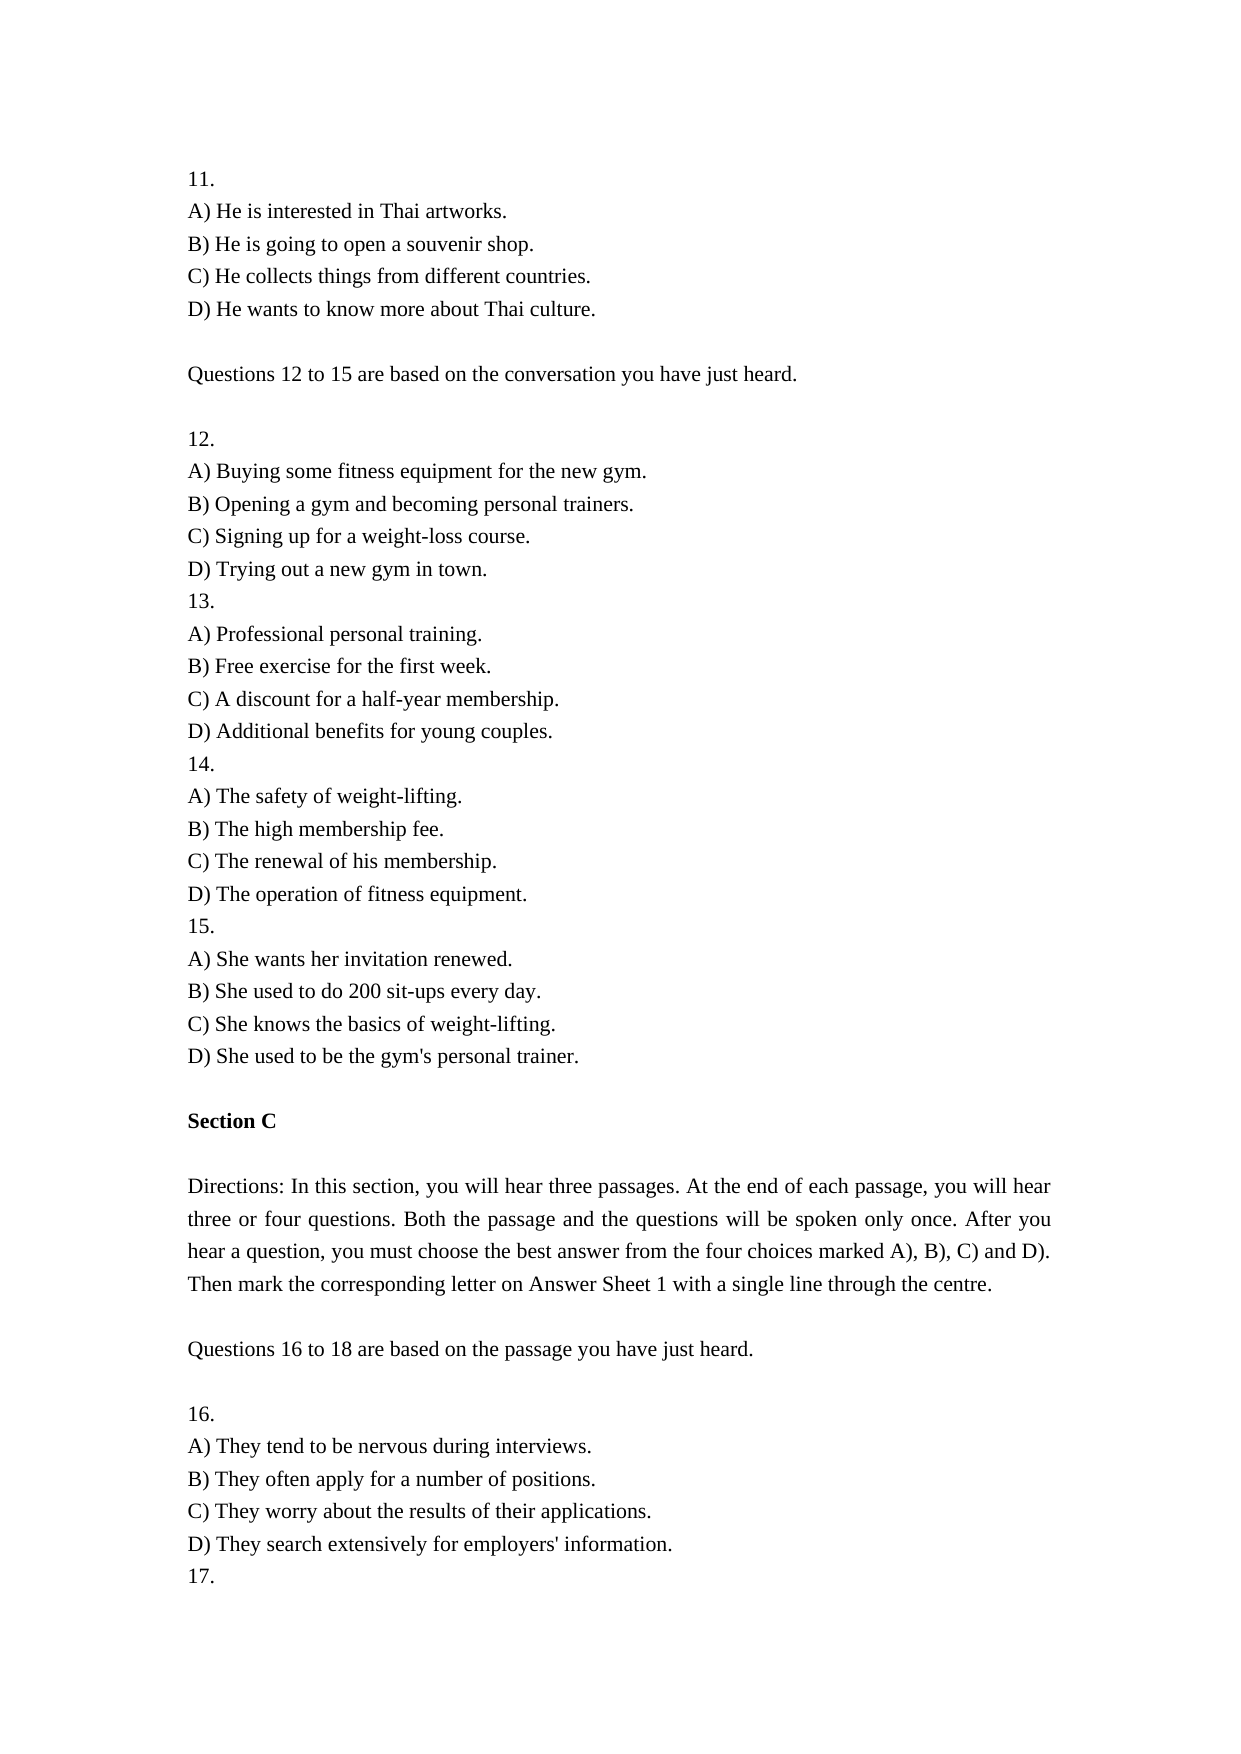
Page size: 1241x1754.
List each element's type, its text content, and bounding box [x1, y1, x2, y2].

text C) Signing up for a weight-loss course. [187, 519, 1053, 552]
text 17. [187, 1559, 1053, 1592]
text A) The safety of weight-lifting. [187, 779, 1053, 812]
text D) He wants to know more about Thai culture. [187, 292, 1053, 324]
text B) The high membership fee. [187, 812, 1053, 844]
text Questions 16 to 18 are based on the passage you have just heard. [187, 1332, 1053, 1364]
text A) He is interested in Thai artworks. [187, 194, 1053, 227]
text C) They worry about the results of their applications. [187, 1494, 1053, 1527]
text D) Additional benefits for young couples. [187, 714, 1053, 747]
text B) He is going to open a souvenir shop. [187, 227, 1053, 259]
text B) They often apply for a number of positions. [187, 1462, 1053, 1494]
text Directions: In this section, you will hear three passages. At the end of each passage, you will hear three or four questions. Both the passage and the questions will be spoken only once. After you hear a question, you must choose the best answer from the four choices marked A), B), C) and D). Then mark the corresponding letter on Answer Sheet 1 with a single line through the centre. [187, 1169, 1053, 1299]
text 11. [187, 162, 1053, 194]
text 12. [187, 422, 1053, 454]
text C) The renewal of his membership. [187, 844, 1053, 877]
text D) The operation of fitness equipment. [187, 877, 1053, 909]
text Section C [187, 1104, 1053, 1137]
text D) They search extensively for employers' information. [187, 1527, 1053, 1559]
text 16. [187, 1397, 1053, 1429]
text D) Trying out a new gym in town. [187, 552, 1053, 584]
text B) Opening a gym and becoming personal trainers. [187, 487, 1053, 519]
text A) Buying some fitness equipment for the new gym. [187, 454, 1053, 487]
text C) He collects things from different countries. [187, 259, 1053, 292]
text A) Professional personal training. [187, 617, 1053, 649]
text Questions 12 to 15 are based on the conversation you have just heard. [187, 357, 1053, 389]
text 14. [187, 747, 1053, 779]
text A) They tend to be nervous during interviews. [187, 1429, 1053, 1462]
text A) She wants her invitation renewed. [187, 942, 1053, 974]
text C) She knows the basics of weight-lifting. [187, 1007, 1053, 1039]
text D) She used to be the gym's personal trainer. [187, 1039, 1053, 1072]
text C) A discount for a half-year membership. [187, 682, 1053, 714]
text B) She used to do 200 sit-ups every day. [187, 974, 1053, 1007]
text 13. [187, 584, 1053, 617]
text 15. [187, 909, 1053, 942]
text B) Free exercise for the first week. [187, 649, 1053, 682]
